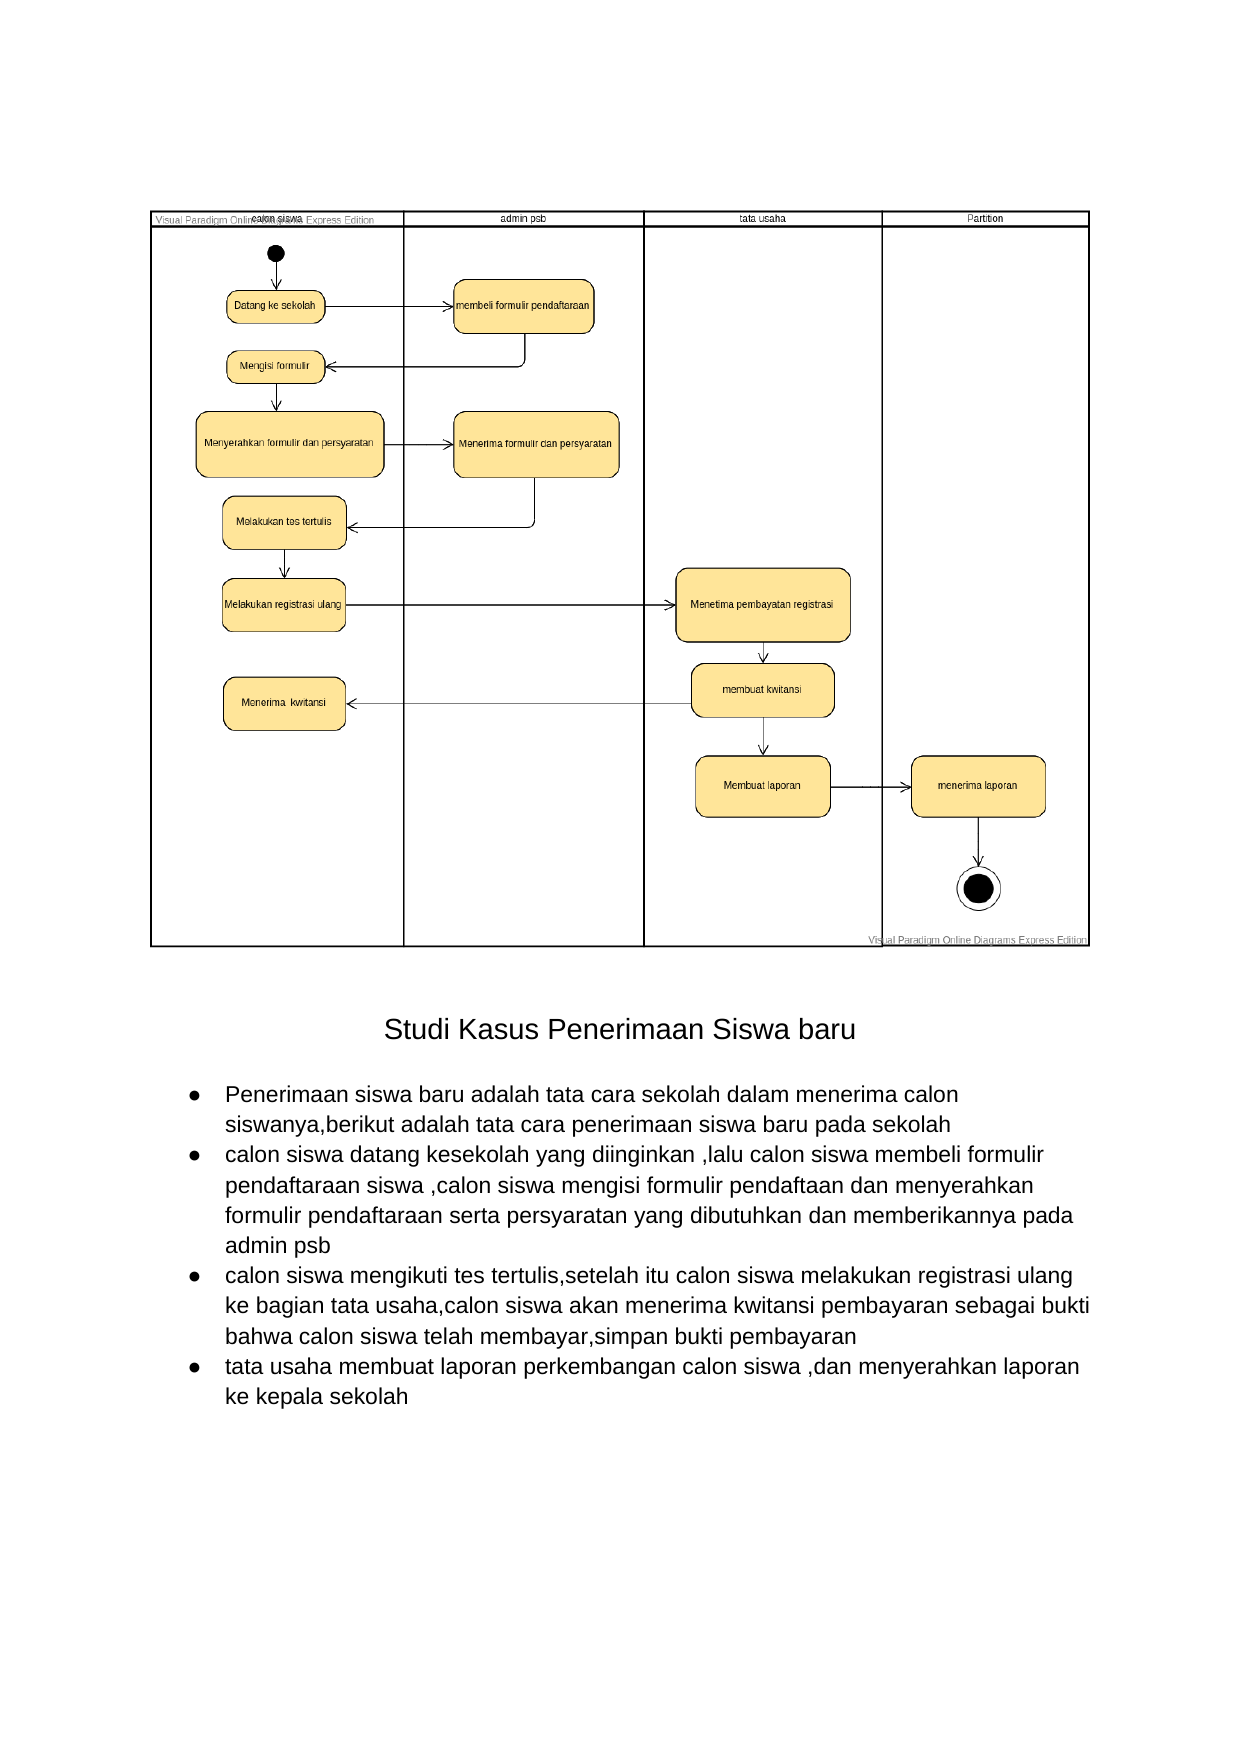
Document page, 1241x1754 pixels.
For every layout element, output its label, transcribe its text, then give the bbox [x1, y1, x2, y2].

picture [150, 210, 1091, 948]
list calon siswa mengikuti tes tertulis,setelah itu calon siswa melakukan registrasi ulang ke bagian tata usaha,calon siswa akan menerima kwitansi pembayaran sebagai bukti bahwa calon siswa telah membayar,simpan bukti pembayaran [187, 1262, 1090, 1349]
text Studi Kasus Penerimaan Siswa baru [150, 1012, 1090, 1046]
list tata usaha membuat laporan perkembangan calon siswa ,dan menyerahkan laporan ke kepala sekolah [187, 1353, 1090, 1409]
list calon siswa datang kesekolah yang diinginkan ,lalu calon siswa membeli formulir pendaftaraan siswa ,calon siswa mengisi formulir pendaftaan dan menyerahkan formulir pendaftaraan serta persyaratan yang dibutuhkan dan memberikannya pada admin psb [187, 1141, 1090, 1258]
list Penerimaan siswa baru adalah tata cara sekolah dalam menerima calon siswanya,berikut adalah tata cara penerimaan siswa baru pada sekolah [187, 1081, 1090, 1137]
